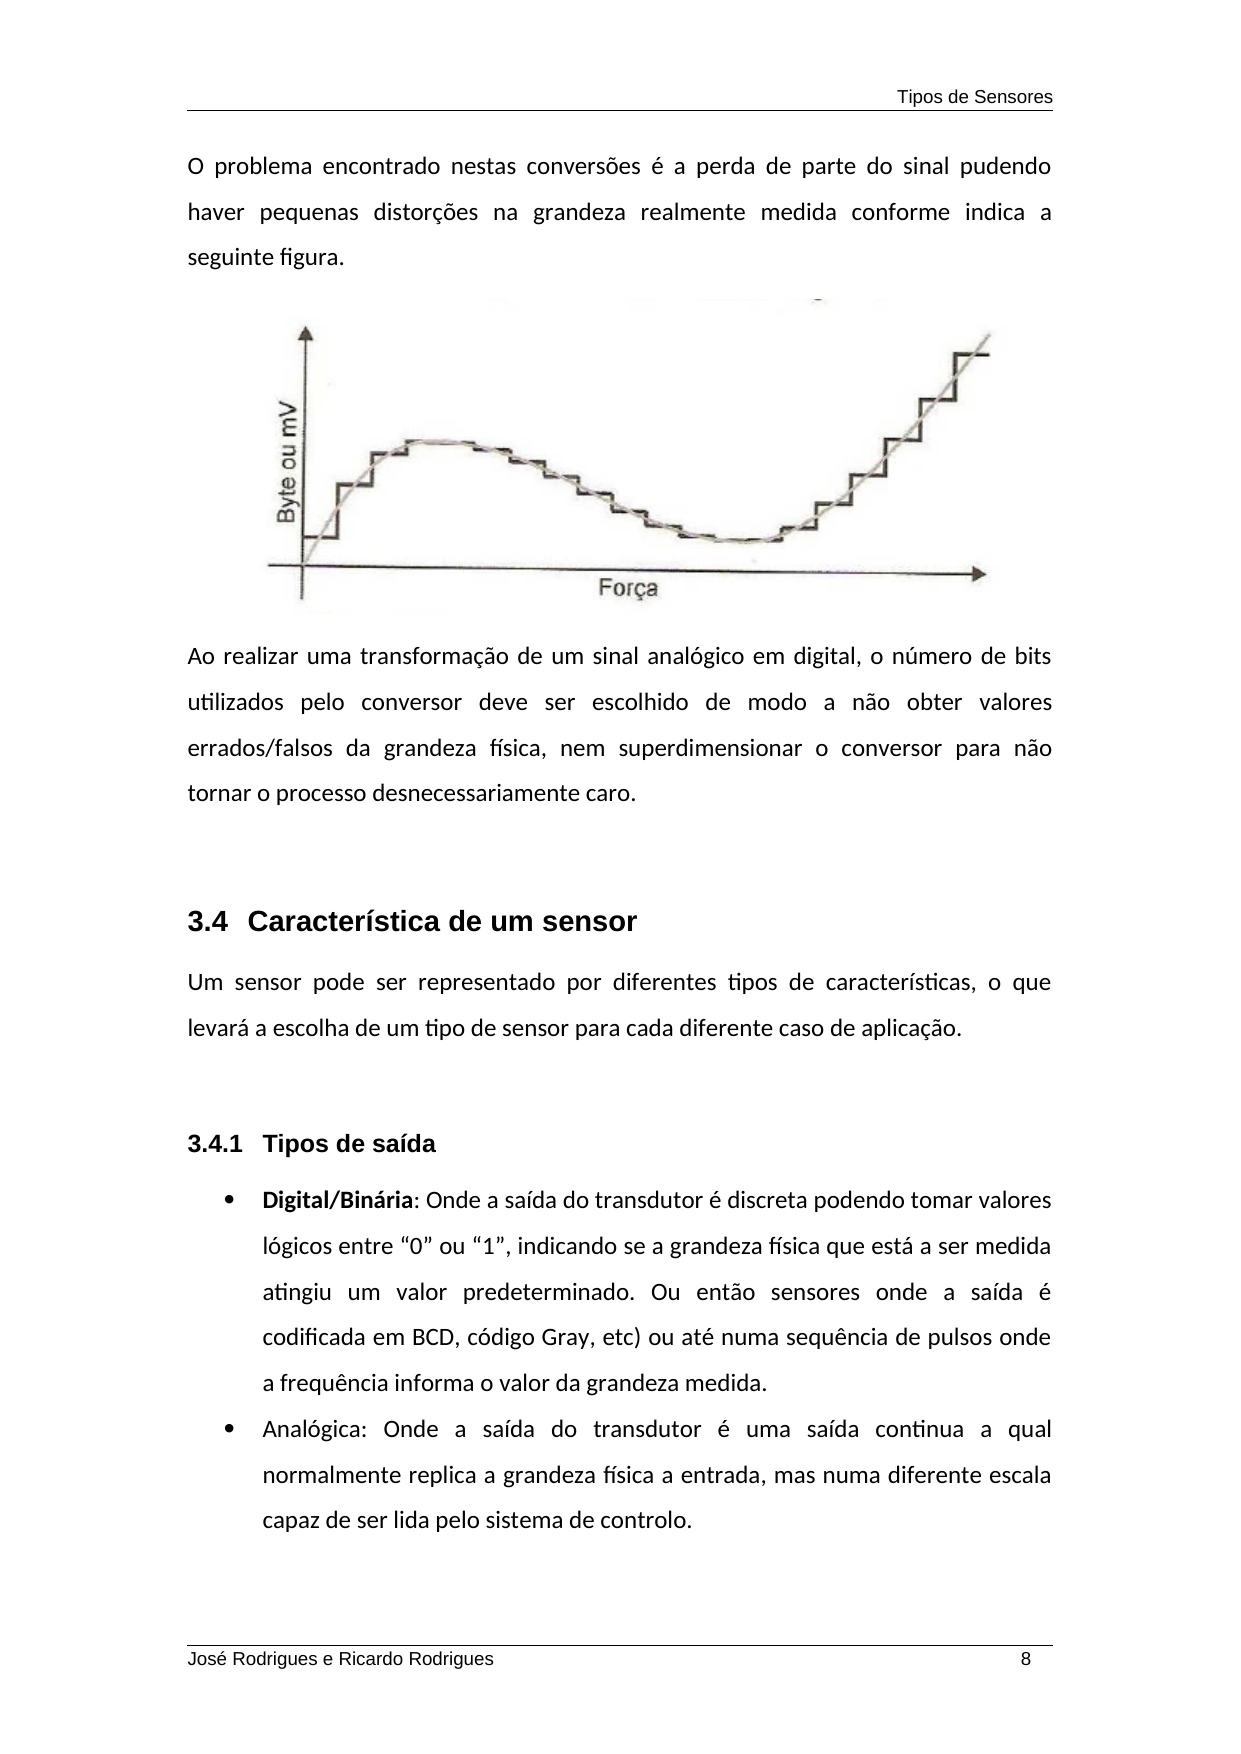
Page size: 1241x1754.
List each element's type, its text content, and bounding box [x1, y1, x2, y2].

subtitle Característica de um sensor [187, 904, 1053, 937]
picture [187, 299, 1053, 614]
text Um sensor pode ser representado por diferentes tipos de características, o que levará a escolha de um tipo de sensor para cada diferente caso de aplicação. [187, 967, 1053, 1043]
list Analógica: Onde a saída do transdutor é uma saída continua a qual normalmente replica a grandeza física a entrada, mas numa diferente escala capaz de ser lida pelo sistema de controlo. [225, 1413, 1053, 1535]
list Digital/Binária: Onde a saída do transdutor é discreta podendo tomar valores lógicos entre “0” ou “1”, indicando se a grandeza física que está a ser medida atingiu um valor predeterminado. Ou então sensores onde a saída é codificada em BCD, código Gray, etc) ou até numa sequência de pulsos onde a frequência informa o valor da grandeza medida. [225, 1184, 1053, 1398]
subtitle Tipos de saída [187, 1129, 1053, 1157]
text O problema encontrado nestas conversões é a perda de parte do sinal pudendo haver pequenas distorções na grandeza realmente medida conforme indica a seguinte figura. [187, 150, 1053, 272]
text Ao realizar uma transformação de um sinal analógico em digital, o número de bits utilizados pelo conversor deve ser escolhido de modo a não obter valores errados/falsos da grandeza física, nem superdimensionar o conversor para não tornar o processo desnecessariamente caro. [187, 640, 1053, 808]
